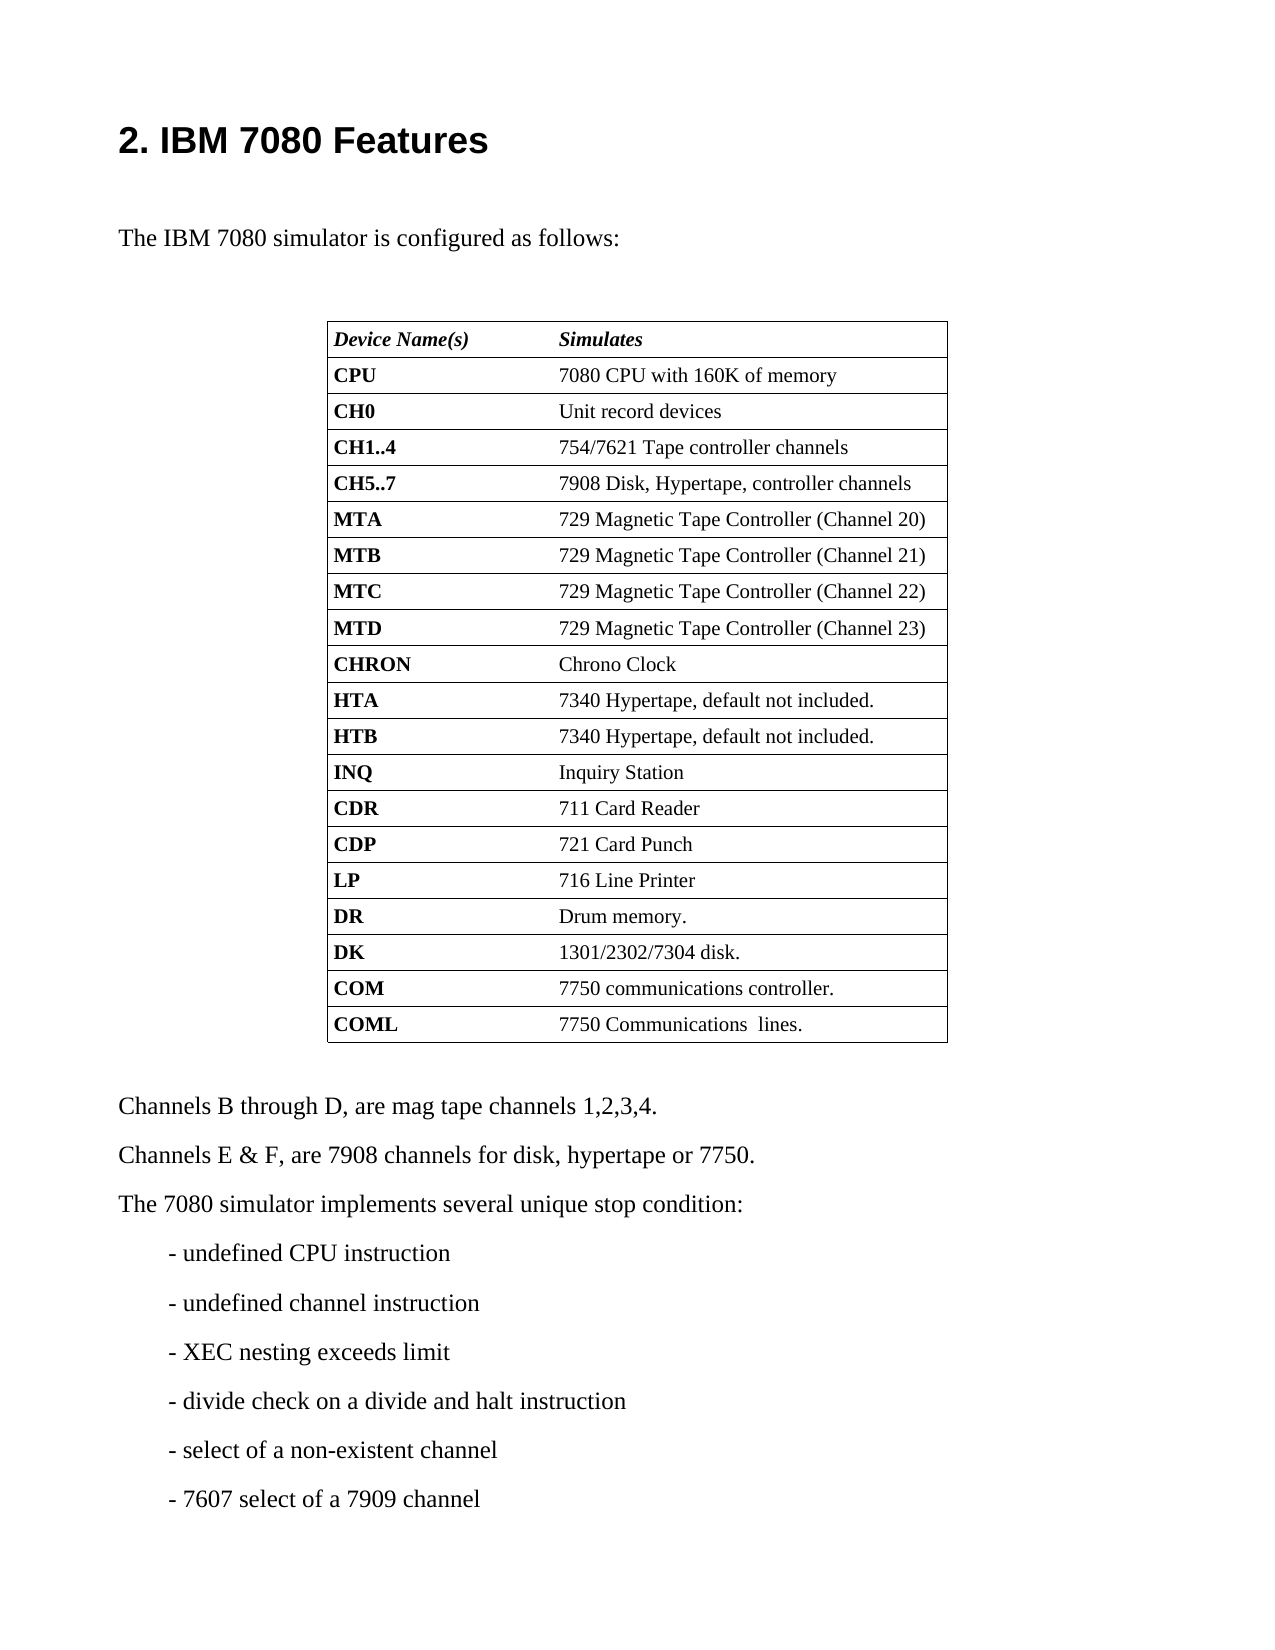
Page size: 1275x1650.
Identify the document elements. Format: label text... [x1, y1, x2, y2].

text - undefined channel instruction [118, 1288, 1157, 1316]
table_cell INQ [328, 755, 553, 789]
table_cell 729 Magnetic Tape Controller (Channel 20) [553, 502, 947, 537]
table_cell CHRON [328, 646, 553, 681]
table_cell CDP [328, 827, 553, 862]
table_cell CDR [328, 791, 553, 826]
table_cell Drum memory. [553, 899, 947, 934]
table_cell 729 Magnetic Tape Controller (Channel 22) [553, 574, 947, 609]
table_cell 711 Card Reader [553, 791, 947, 826]
text Channels B through D, are mag tape channels 1,2,3,4. [118, 1091, 1157, 1120]
table_cell 7340 Hypertape, default not included. [553, 719, 947, 753]
table_cell MTD [328, 610, 553, 645]
text Channels E & F, are 7908 channels for disk, hypertape or 7750. [118, 1140, 1157, 1169]
table_cell 721 Card Punch [553, 827, 947, 862]
table_cell 1301/2302/7304 disk. [553, 935, 947, 970]
table_header Simulates [553, 322, 947, 357]
text - XEC nesting exceeds limit [118, 1337, 1157, 1365]
table_cell 729 Magnetic Tape Controller (Channel 21) [553, 538, 947, 573]
table_cell 729 Magnetic Tape Controller (Channel 23) [553, 610, 947, 645]
text - divide check on a divide and halt instruction [118, 1386, 1157, 1414]
table_cell HTB [328, 719, 553, 753]
text - undefined CPU instruction [118, 1238, 1157, 1267]
table_cell 7750 Communications lines. [553, 1007, 947, 1042]
table_cell 7750 communications controller. [553, 971, 947, 1006]
table_cell 7908 Disk, Hypertape, controller channels [553, 466, 947, 501]
table_cell CH1..4 [328, 430, 553, 465]
text The IBM 7080 simulator is configured as follows: [118, 223, 1157, 252]
table_cell CPU [328, 358, 553, 393]
table_cell LP [328, 863, 553, 898]
table_header Device Name(s) [328, 322, 553, 357]
table_cell DK [328, 935, 553, 970]
table_cell COM [328, 971, 553, 1006]
table_cell MTC [328, 574, 553, 609]
text The 7080 simulator implements several unique stop condition: [118, 1189, 1157, 1218]
table_cell HTA [328, 683, 553, 717]
table_cell COML [328, 1007, 553, 1042]
table_cell 7080 CPU with 160K of memory [553, 358, 947, 393]
table_cell 754/7621 Tape controller channels [553, 430, 947, 465]
text - select of a non-existent channel [118, 1435, 1157, 1463]
table_cell Unit record devices [553, 394, 947, 429]
text - 7607 select of a 7909 channel [118, 1484, 1157, 1513]
subtitle 2. IBM 7080 Features [118, 118, 1157, 161]
table_cell CH0 [328, 394, 553, 429]
table_cell MTA [328, 502, 553, 537]
table_cell MTB [328, 538, 553, 573]
table_cell DR [328, 899, 553, 934]
table_cell Inquiry Station [553, 755, 947, 789]
table_cell Chrono Clock [553, 646, 947, 681]
table_cell CH5..7 [328, 466, 553, 501]
table_cell 7340 Hypertape, default not included. [553, 683, 947, 717]
table_cell 716 Line Printer [553, 863, 947, 898]
